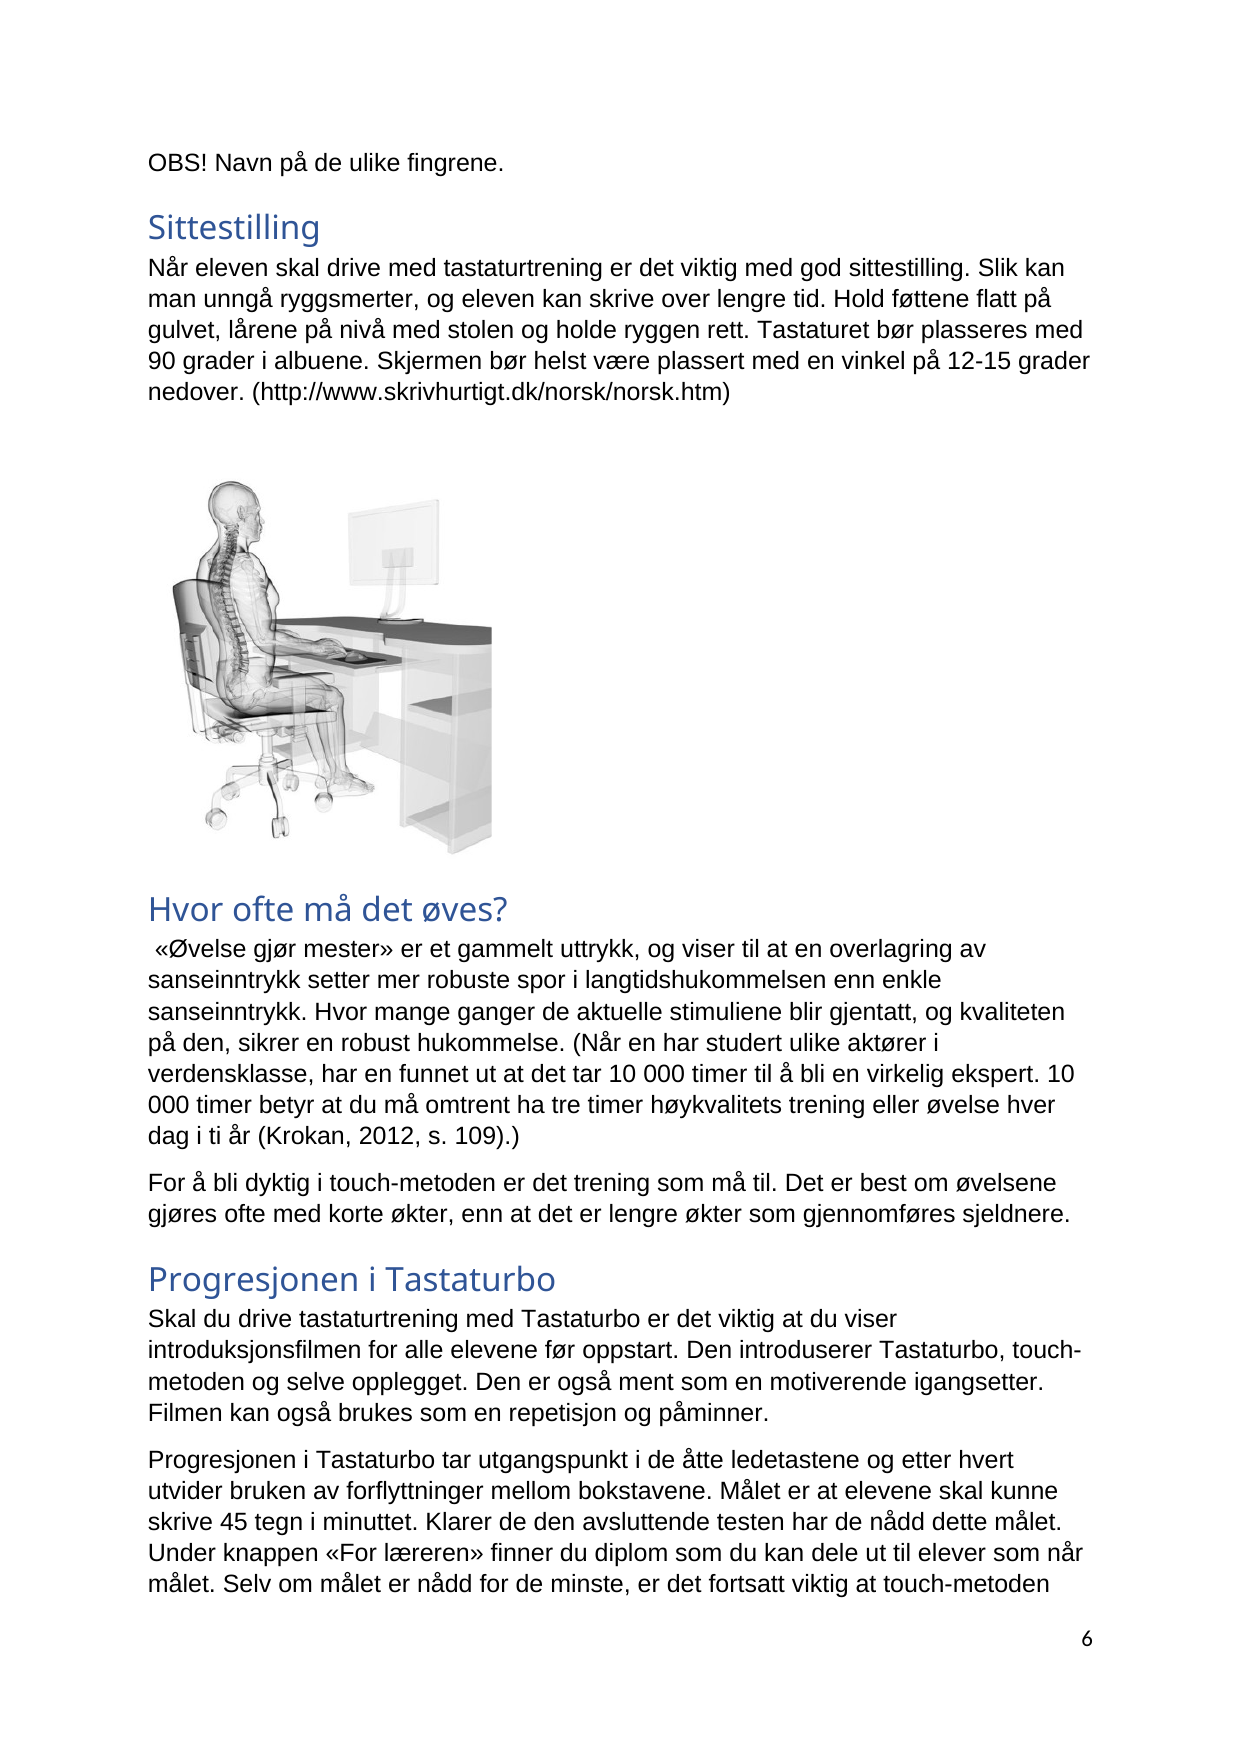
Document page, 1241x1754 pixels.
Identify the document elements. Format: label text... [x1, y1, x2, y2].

text Når eleven skal drive med tastaturtrening er det viktig med god sittestilling. Slik kan man unngå ryggsmerter, og eleven kan skrive over lengre tid. Hold føttene flatt på gulvet, lårene på nivå med stolen og holde ryggen rett. Tastaturet bør plasseres med 90 grader i albuene. Skjermen bør helst være plassert med en vinkel på 12-15 grader nedover. (http://www.skrivhurtigt.dk/norsk/norsk.htm) [148, 253, 1093, 406]
subtitle Sittestilling [148, 204, 1093, 249]
text For å bli dyktig i touch-metoden er det trening som må til. Det er best om øvelsene gjøres ofte med korte økter, enn at det er lengre økter som gjennomføres sjeldnere. [148, 1168, 1093, 1228]
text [148, 1445, 1093, 1598]
text «Øvelse gjør mester» er et gammelt uttrykk, og viser til at en overlagring av sanseinntrykk setter mer robuste spor i langtidshukommelsen enn enkle sanseinntrykk. Hvor mange ganger de aktuelle stimuliene blir gjentatt, og kvaliteten på den, sikrer en robust hukommelse. (Når en har studert ulike aktører i verdensklasse, har en funnet ut at det tar 10 000 timer til å bli en virkelig ekspert. 10 000 timer betyr at du må omtrent ha tre timer høykvalitets trening eller øvelse hver dag i ti år (Krokan, 2012, s. 109).) [148, 934, 1093, 1149]
subtitle Progresjonen i Tastaturbo [148, 1256, 1093, 1301]
subtitle Hvor ofte må det øves? [148, 886, 1093, 931]
text OBS! Navn på de ulike fingrene. [148, 148, 1093, 176]
text Skal du drive tastaturtrening med Tastaturbo er det viktig at du viser introduksjonsfilmen for alle elevene før oppstart. Den introduserer Tastaturbo, touch-metoden og selve opplegget. Den er også ment som en motiverende igangsetter. Filmen kan også brukes som en repetisjon og påminner. [148, 1304, 1093, 1426]
